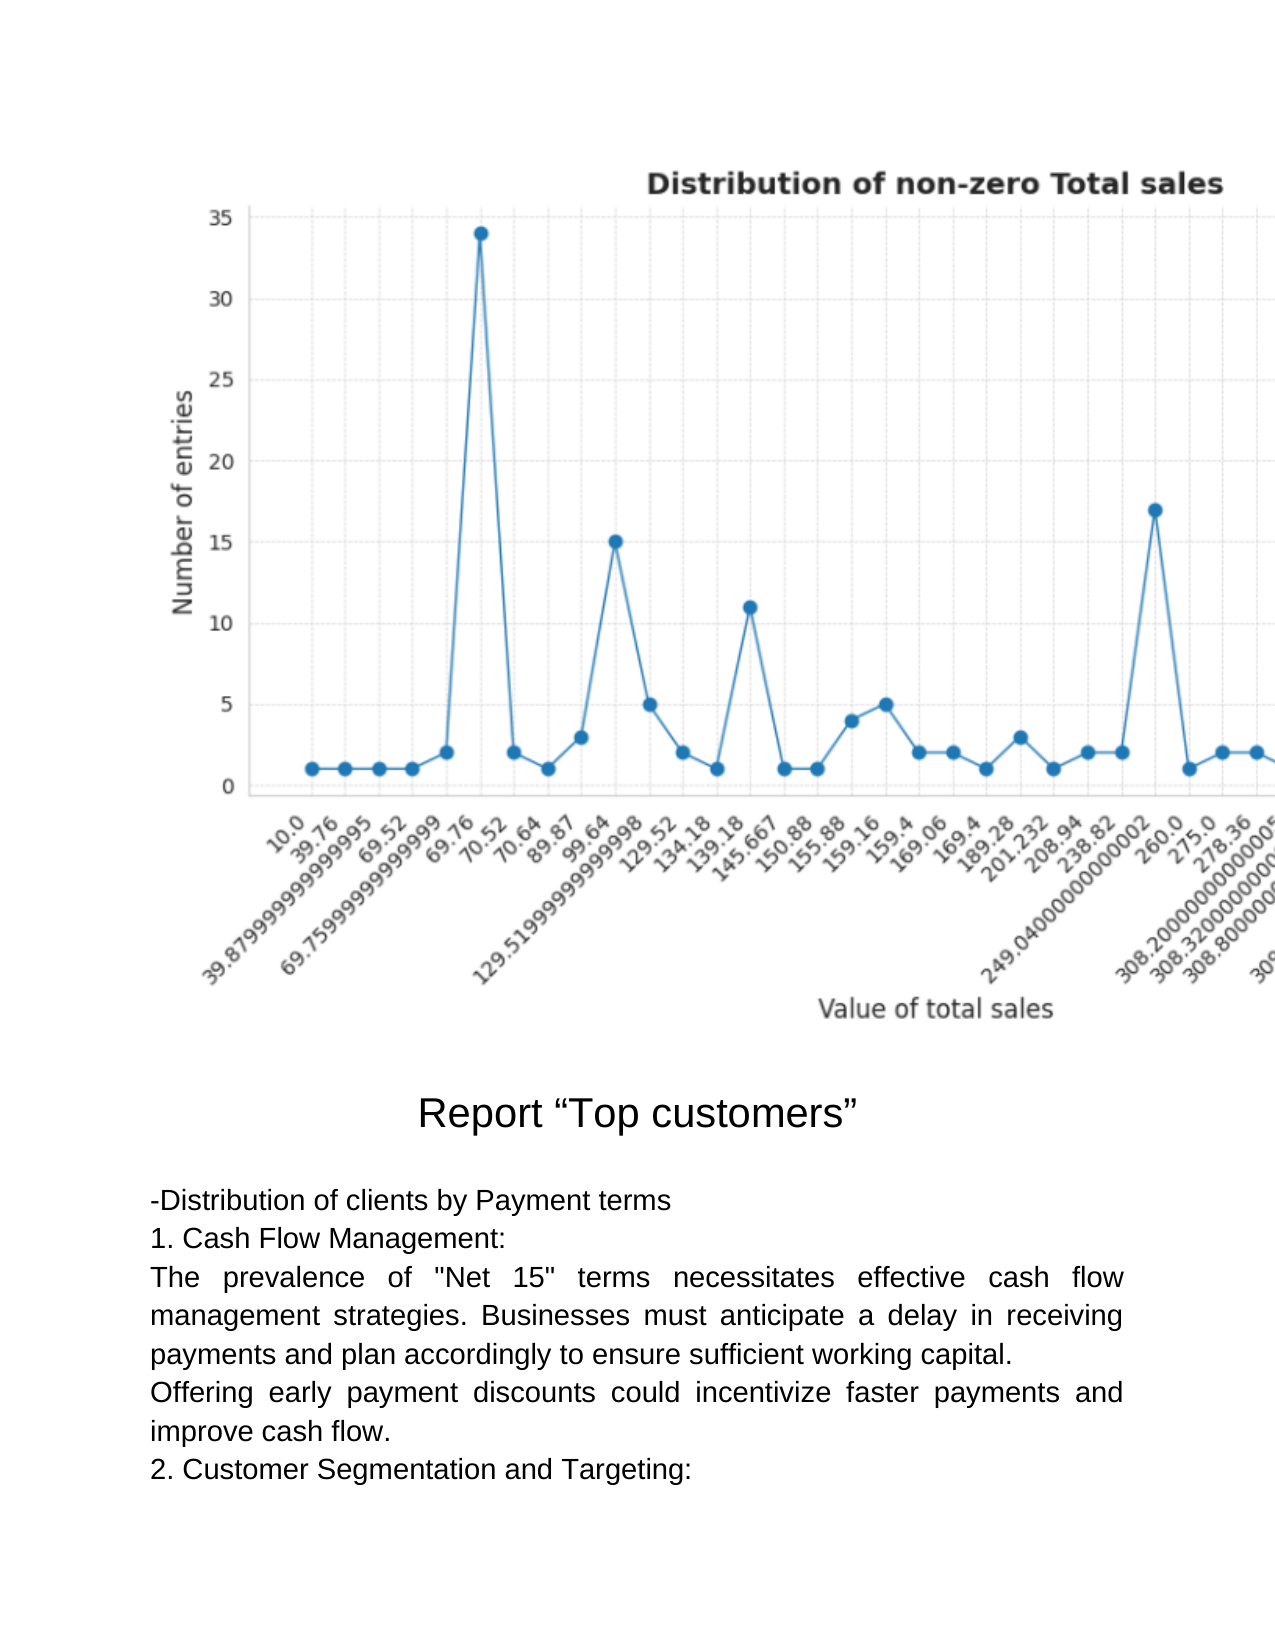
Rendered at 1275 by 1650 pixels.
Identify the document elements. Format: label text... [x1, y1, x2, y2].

text Offering early payment discounts could incentivize faster payments and improve cash flow. [150, 1375, 1125, 1447]
text -Distribution of clients by Payment terms [150, 1182, 1125, 1216]
text 2. Customer Segmentation and Targeting: [150, 1452, 1125, 1486]
text 1. Cash Flow Management: [150, 1221, 1125, 1254]
text Report “Top customers” [150, 1089, 1125, 1137]
text The prevalence of "Net 15" terms necessitates effective cash flow management strategies. Businesses must anticipate a delay in receiving payments and plan accordingly to ensure sufficient working capital. [150, 1259, 1125, 1370]
picture [150, 150, 1275, 1044]
